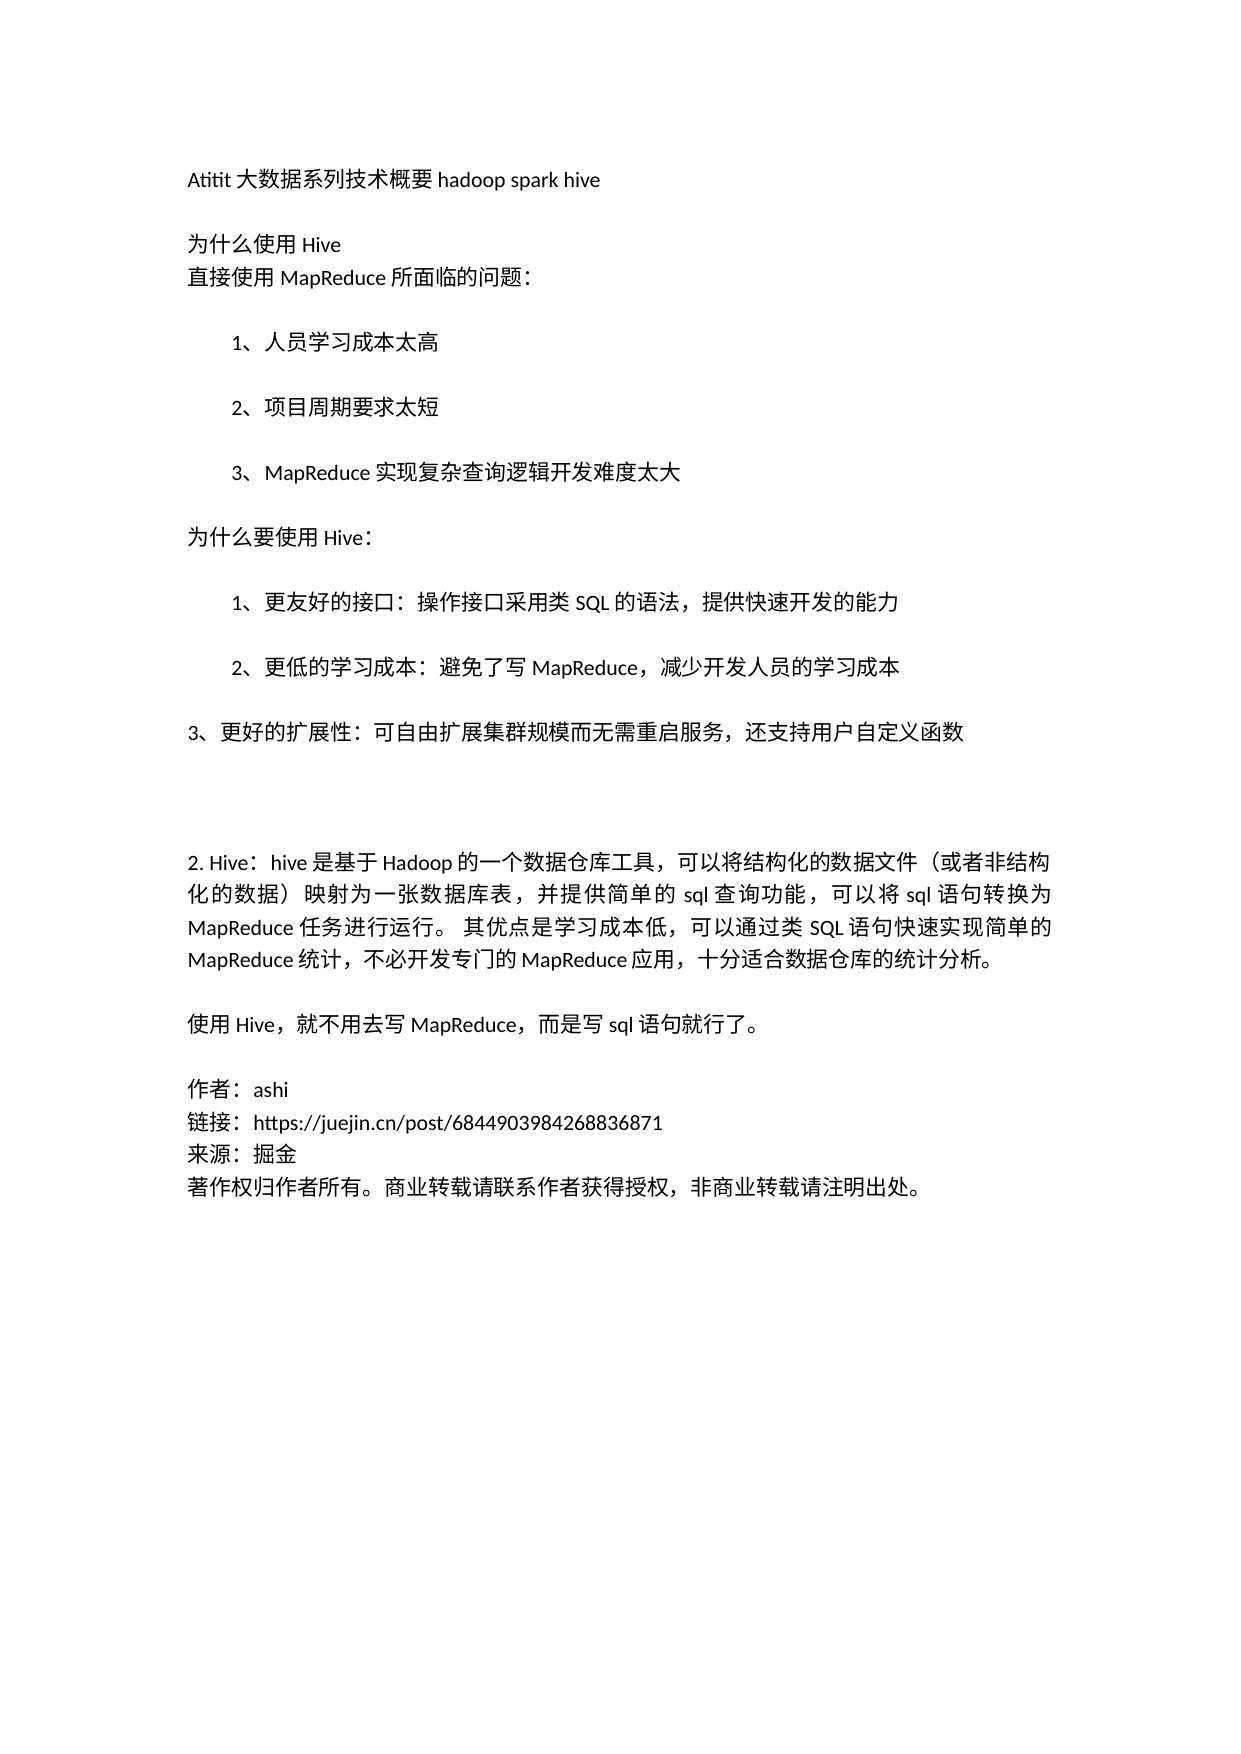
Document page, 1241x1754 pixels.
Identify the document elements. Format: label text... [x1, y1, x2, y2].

list 2. Hive：hive是基于Hadoop的一个数据仓库工具，可以将结构化的数据文件（或者非结构化的数据）映射为一张数据库表，并提供简单的sql查询功能，可以将sql语句转换为MapReduce任务进行运行。 其优点是学习成本低，可以通过类SQL语句快速实现简单的MapReduce统计，不必开发专门的MapReduce应用，十分适合数据仓库的统计分析。 [187, 844, 1053, 974]
text 为什么要使用 Hive： [187, 519, 1053, 552]
list 链接：https://juejin.cn/post/6844903984268836871 [187, 1104, 1053, 1137]
text 3、MapReduce实现复杂查询逻辑开发难度太大 [187, 454, 1053, 487]
list 著作权归作者所有。商业转载请联系作者获得授权，非商业转载请注明出处。 [187, 1169, 1053, 1202]
list 来源：掘金 [187, 1137, 1053, 1169]
text 1、人员学习成本太高 [187, 324, 1053, 357]
text 为什么使用 Hive [187, 227, 1053, 259]
list 作者：ashi [187, 1072, 1053, 1104]
text 2、更低的学习成本：避免了写 MapReduce，减少开发人员的学习成本 [187, 649, 1053, 682]
text 直接使用 MapReduce 所面临的问题： [187, 259, 1053, 292]
text 2、项目周期要求太短 [187, 389, 1053, 422]
text 1、更友好的接口：操作接口采用类 SQL 的语法，提供快速开发的能力 [187, 584, 1053, 617]
text Atitit 大数据系列技术概要hadoop spark hive [187, 162, 1053, 194]
list 更好的扩展性：可自由扩展集群规模而无需重启服务，还支持用户自定义函数 [187, 714, 1053, 747]
list 使用Hive，就不用去写MapReduce，而是写sql语句就行了。 [187, 1007, 1053, 1039]
